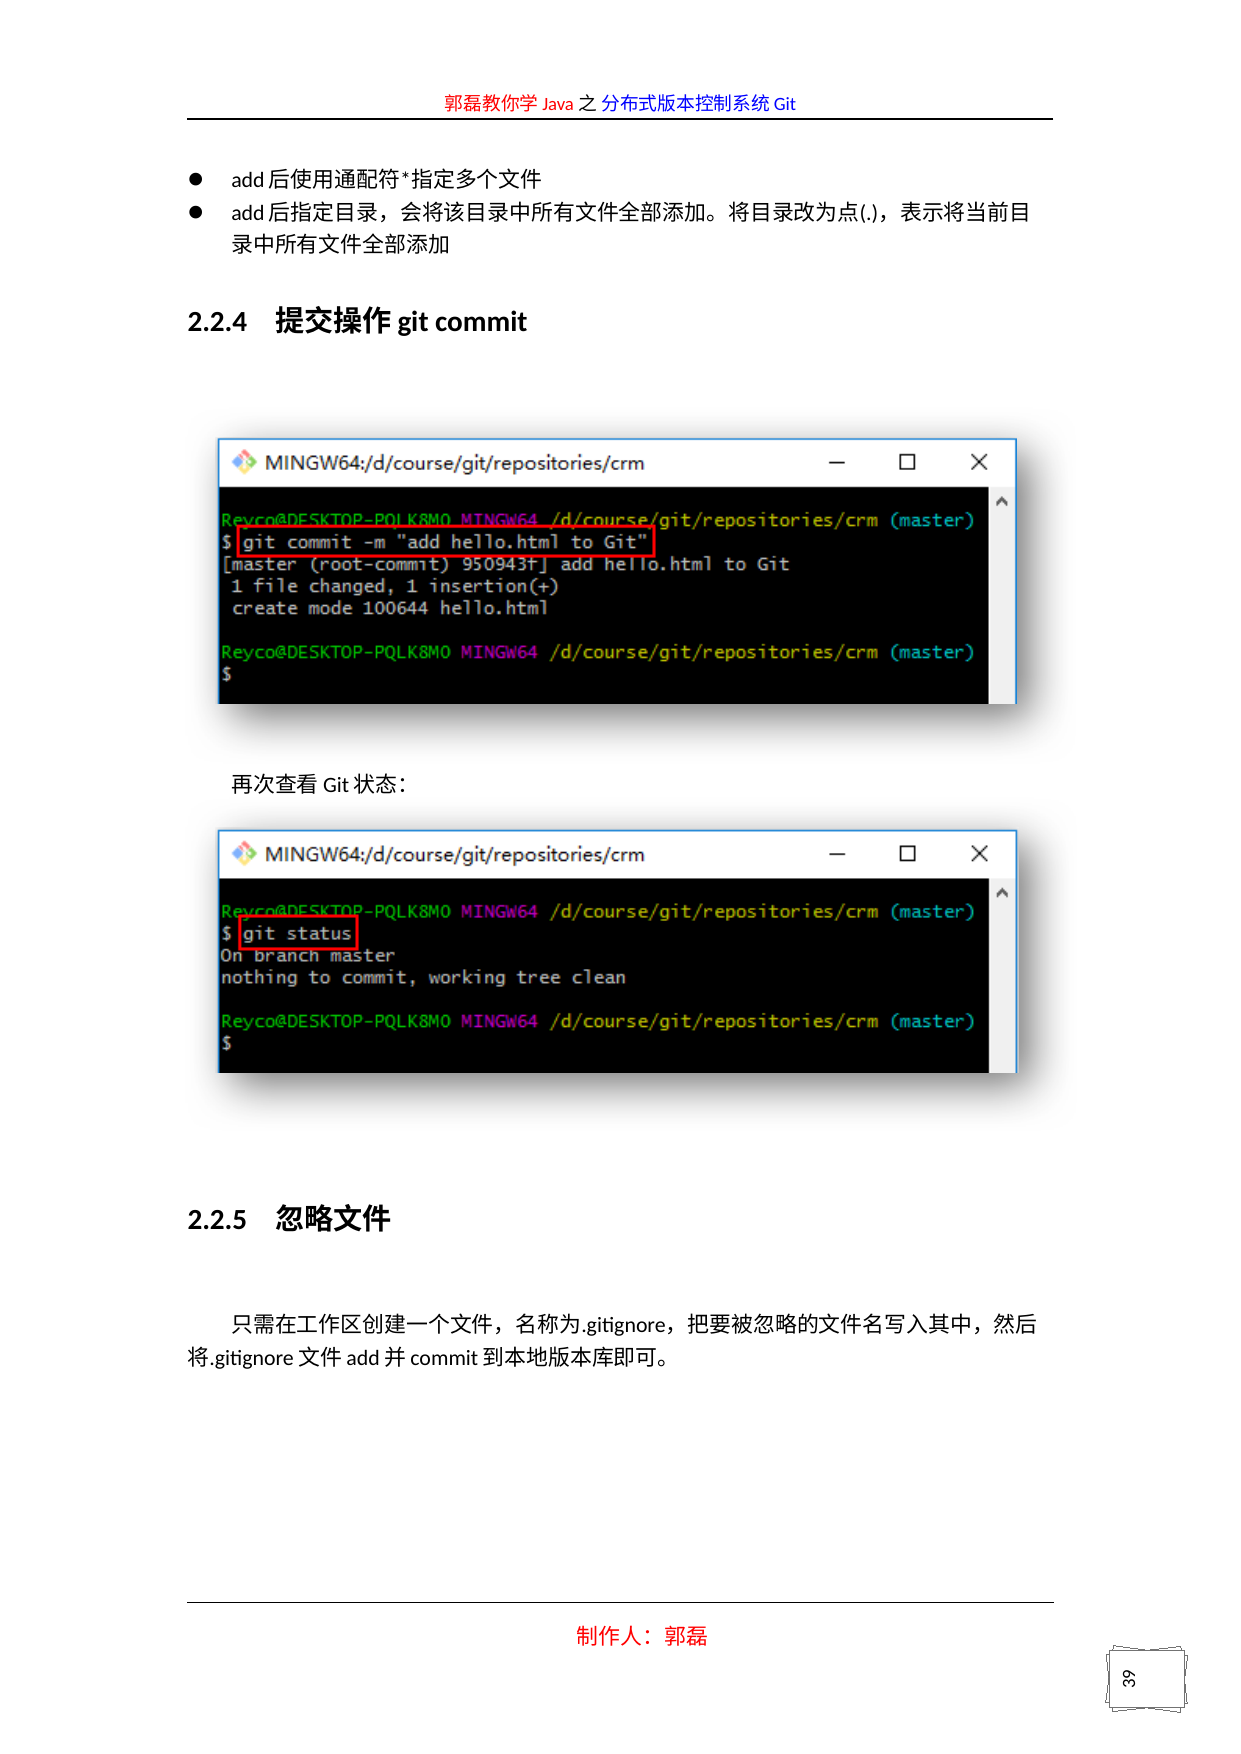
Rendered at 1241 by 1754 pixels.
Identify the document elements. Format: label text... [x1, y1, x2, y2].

text 只需在工作区创建一个文件，名称为.gitignore，把要被忽略的文件名写入其中，然后将.gitignore文件add并commit到本地版本库即可。 [187, 1307, 1053, 1372]
text 再次查看Git状态： [187, 767, 1053, 799]
subtitle 忽略文件 [187, 1184, 1053, 1249]
picture [215, 437, 1017, 704]
list add后使用通配符*指定多个文件 [187, 162, 1053, 194]
list add后指定目录，会将该目录中所有文件全部添加。将目录改为点(.)，表示将当前目录中所有文件全部添加 [187, 194, 1053, 259]
picture [215, 827, 1019, 1073]
subtitle 提交操作git commit [187, 287, 1053, 352]
